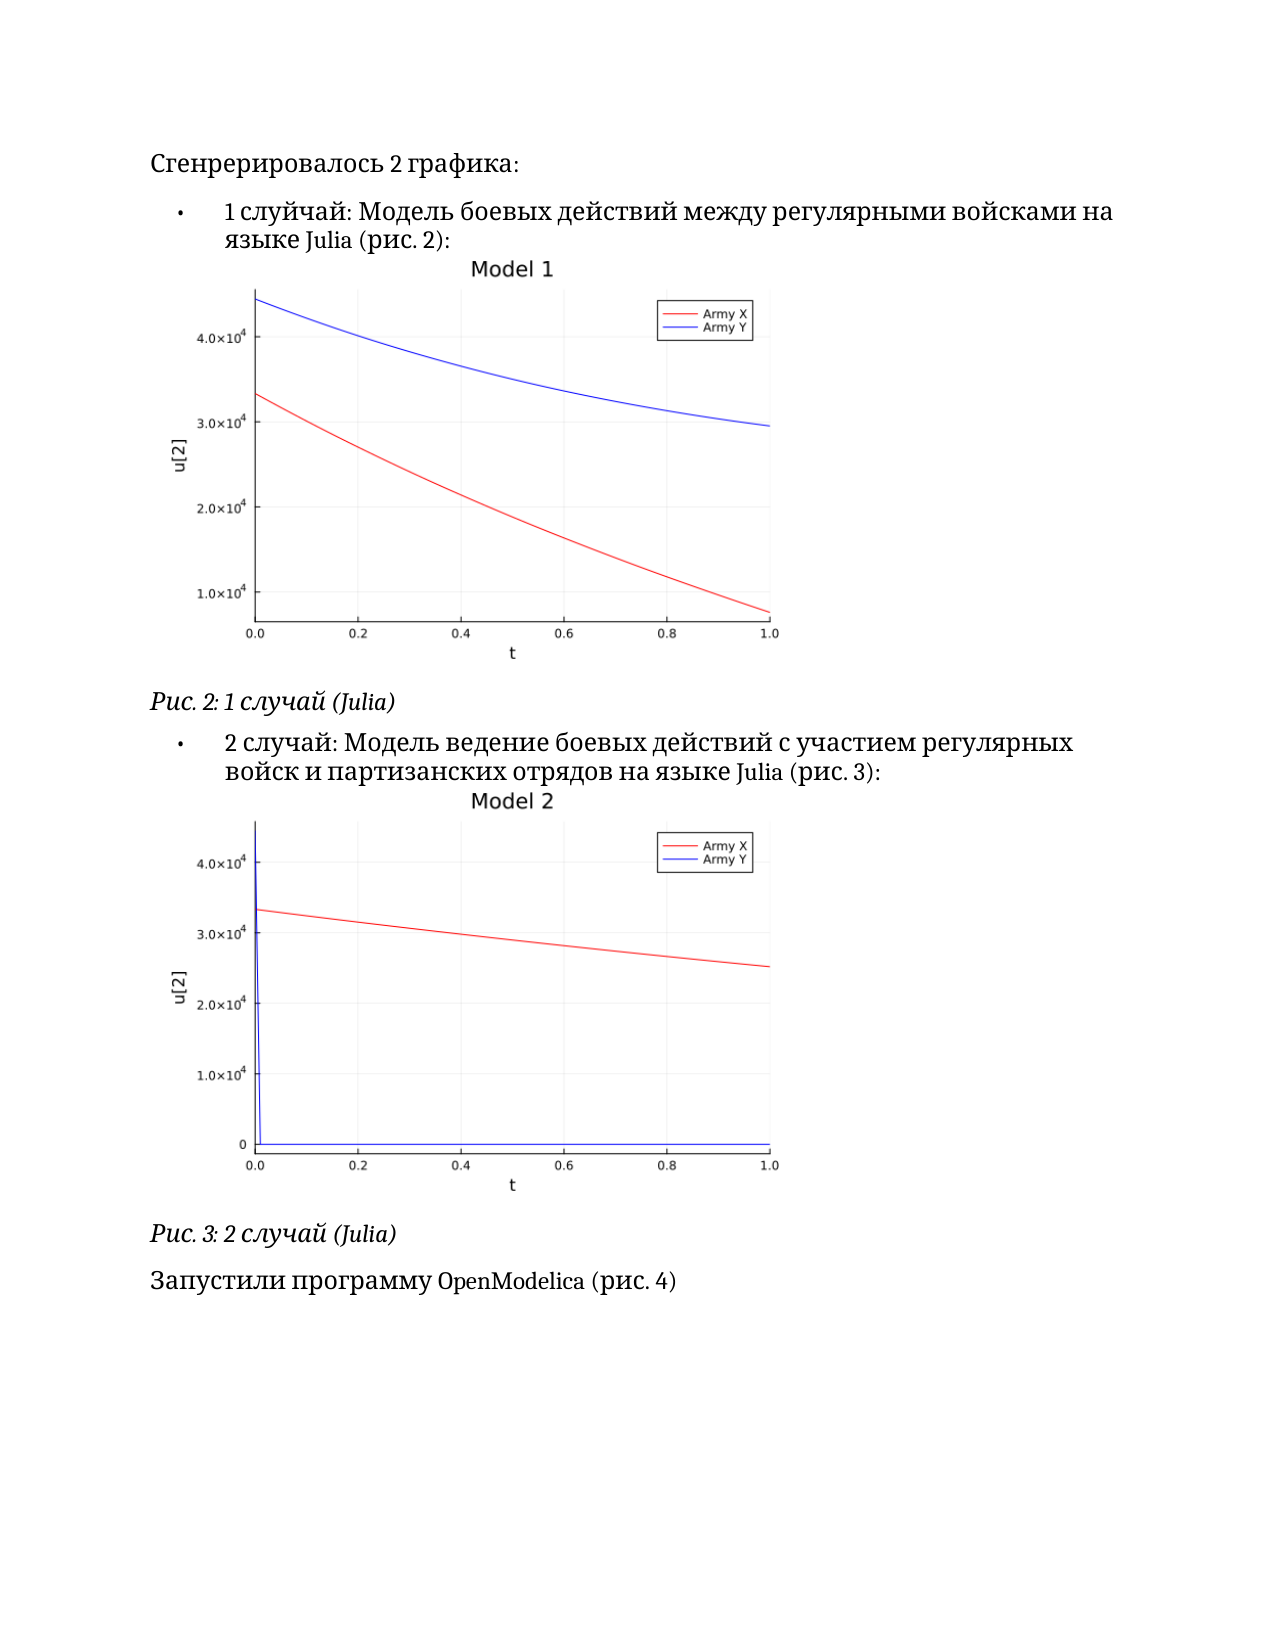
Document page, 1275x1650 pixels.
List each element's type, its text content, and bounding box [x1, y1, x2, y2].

text Сгенрерировалось 2 графика: [150, 150, 1125, 179]
text Рис. 3: 2 случай (Julia) [150, 1219, 1125, 1248]
text Запустили программу OpenModelica (рис. 4) [150, 1267, 1125, 1296]
picture [168, 258, 782, 667]
list 2 случай: Модель ведение боевых действий с участием регулярных войск и партизанских отрядов на языке Julia (рис. 3): [175, 729, 1125, 787]
list 1 слуйчай: Модель боевых действий между регулярными войсками на языке Julia (рис. 2): [175, 197, 1125, 255]
text Рис. 2: 1 случай (Julia) [150, 688, 1125, 717]
picture [168, 790, 782, 1199]
